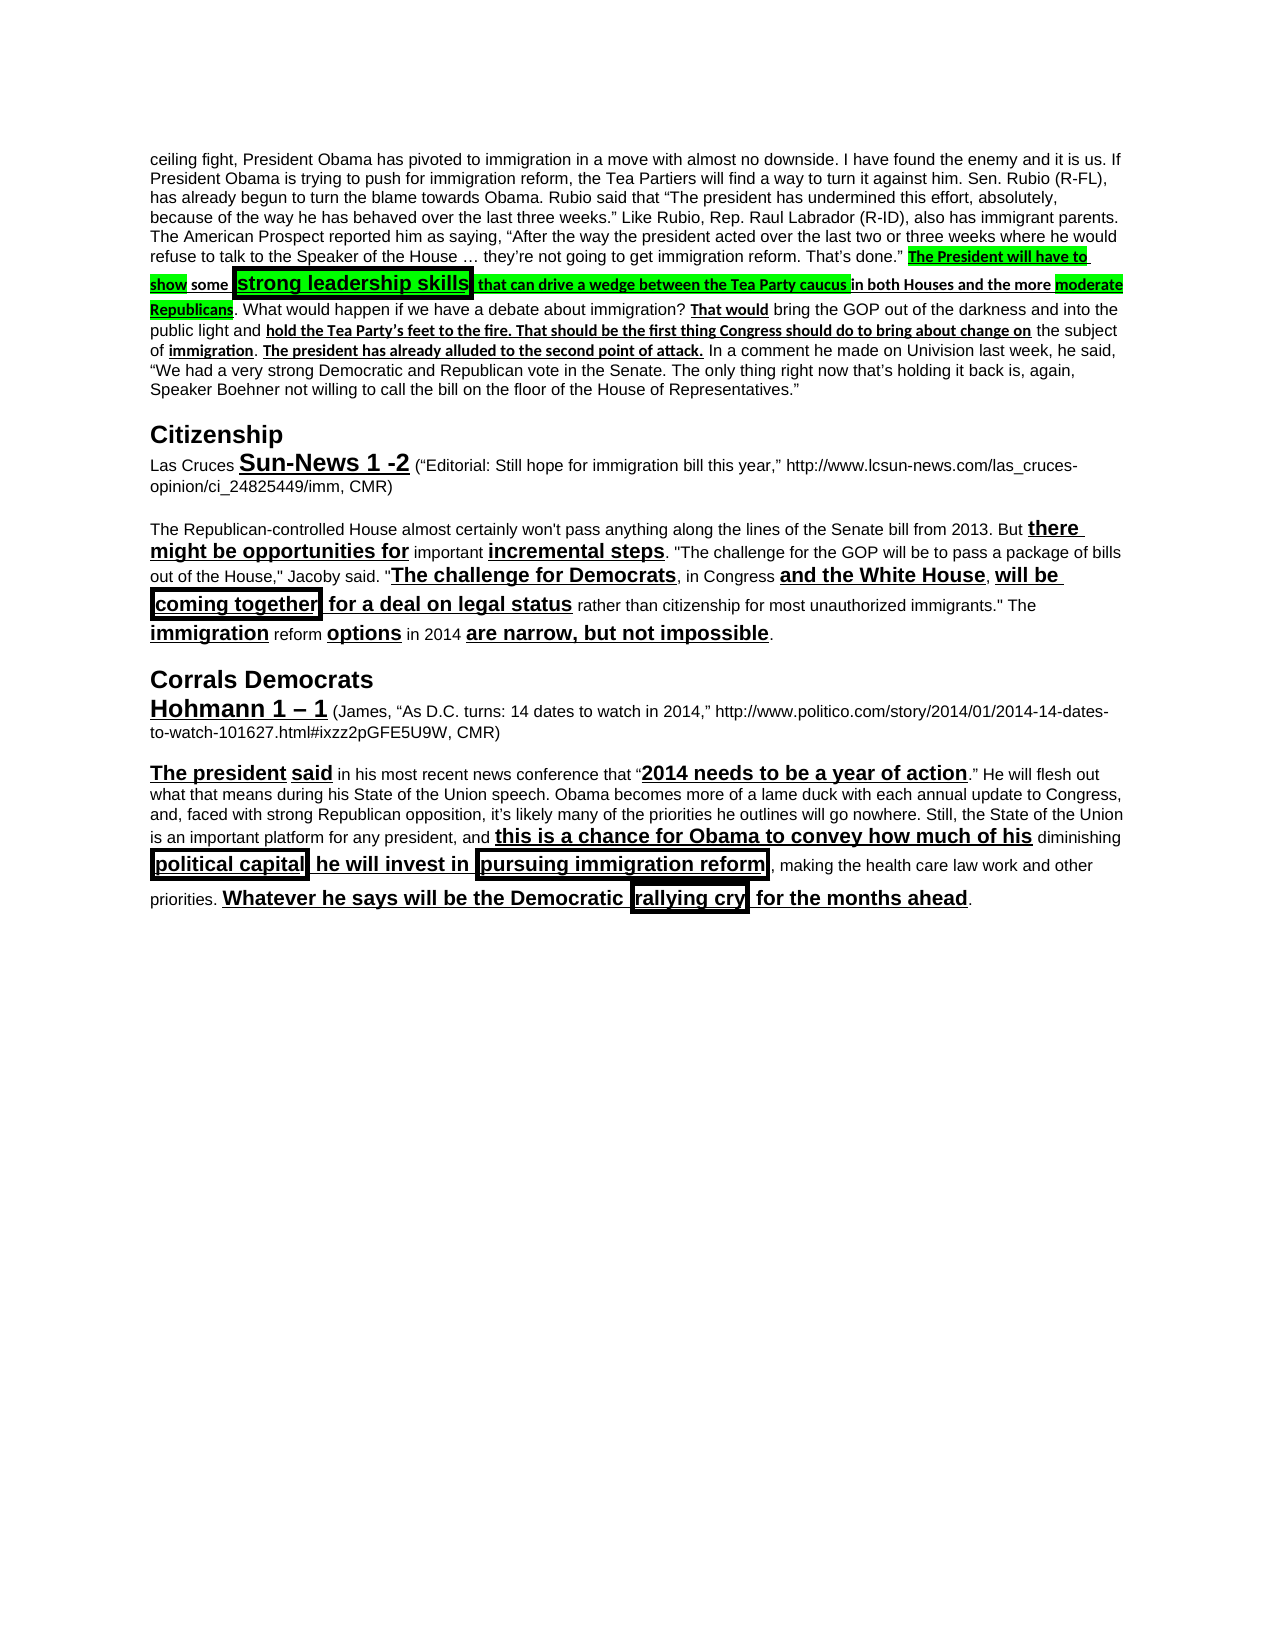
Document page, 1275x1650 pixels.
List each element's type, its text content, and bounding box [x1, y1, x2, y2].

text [150, 150, 1125, 399]
text The Republican-controlled House almost certainly won't pass anything along the lines of the Senate bill from 2013. But there might be opportunities for important incremental steps. "The challenge for the GOP will be to pass a package of bills out of the House," Jacoby said. "The challenge for Democrats, in Congress and the White House, will be coming together for a deal on legal status rather than citizenship for most unauthorized immigrants." The immigration reform options in 2014 are narrow, but not impossible. [150, 515, 1125, 644]
text Hohmann 1 – 1 (James, “As D.C. turns: 14 dates to watch in 2014,” http://www.politico.com/story/2014/01/2014-14-dates-to-watch-101627.html#ixzz2pGFE5U9W, CMR) [150, 694, 1125, 742]
text Las Cruces Sun-News 1 -2 (“Editorial: Still hope for immigration bill this year,” http://www.lcsun-news.com/las_cruces-opinion/ci_24825449/imm, CMR) [150, 448, 1125, 496]
subtitle Citizenship [150, 419, 1125, 448]
text The president said in his most recent news conference that “2014 needs to be a year of action.” He will flesh out what that means during his State of the Union speech. Obama becomes more of a lame duck with each annual update to Congress, and, faced with strong Republican opposition, it’s likely many of the priorities he outlines will go nowhere. Still, the State of the Union is an important platform for any president, and this is a chance for Obama to convey how much of his diminishing political capital he will invest in pursuing immigration reform, making the health care law work and other priorities. Whatever he says will be the Democratic rallying cry for the months ahead. [150, 761, 1125, 914]
subtitle Corrals Democrats [150, 665, 1125, 694]
